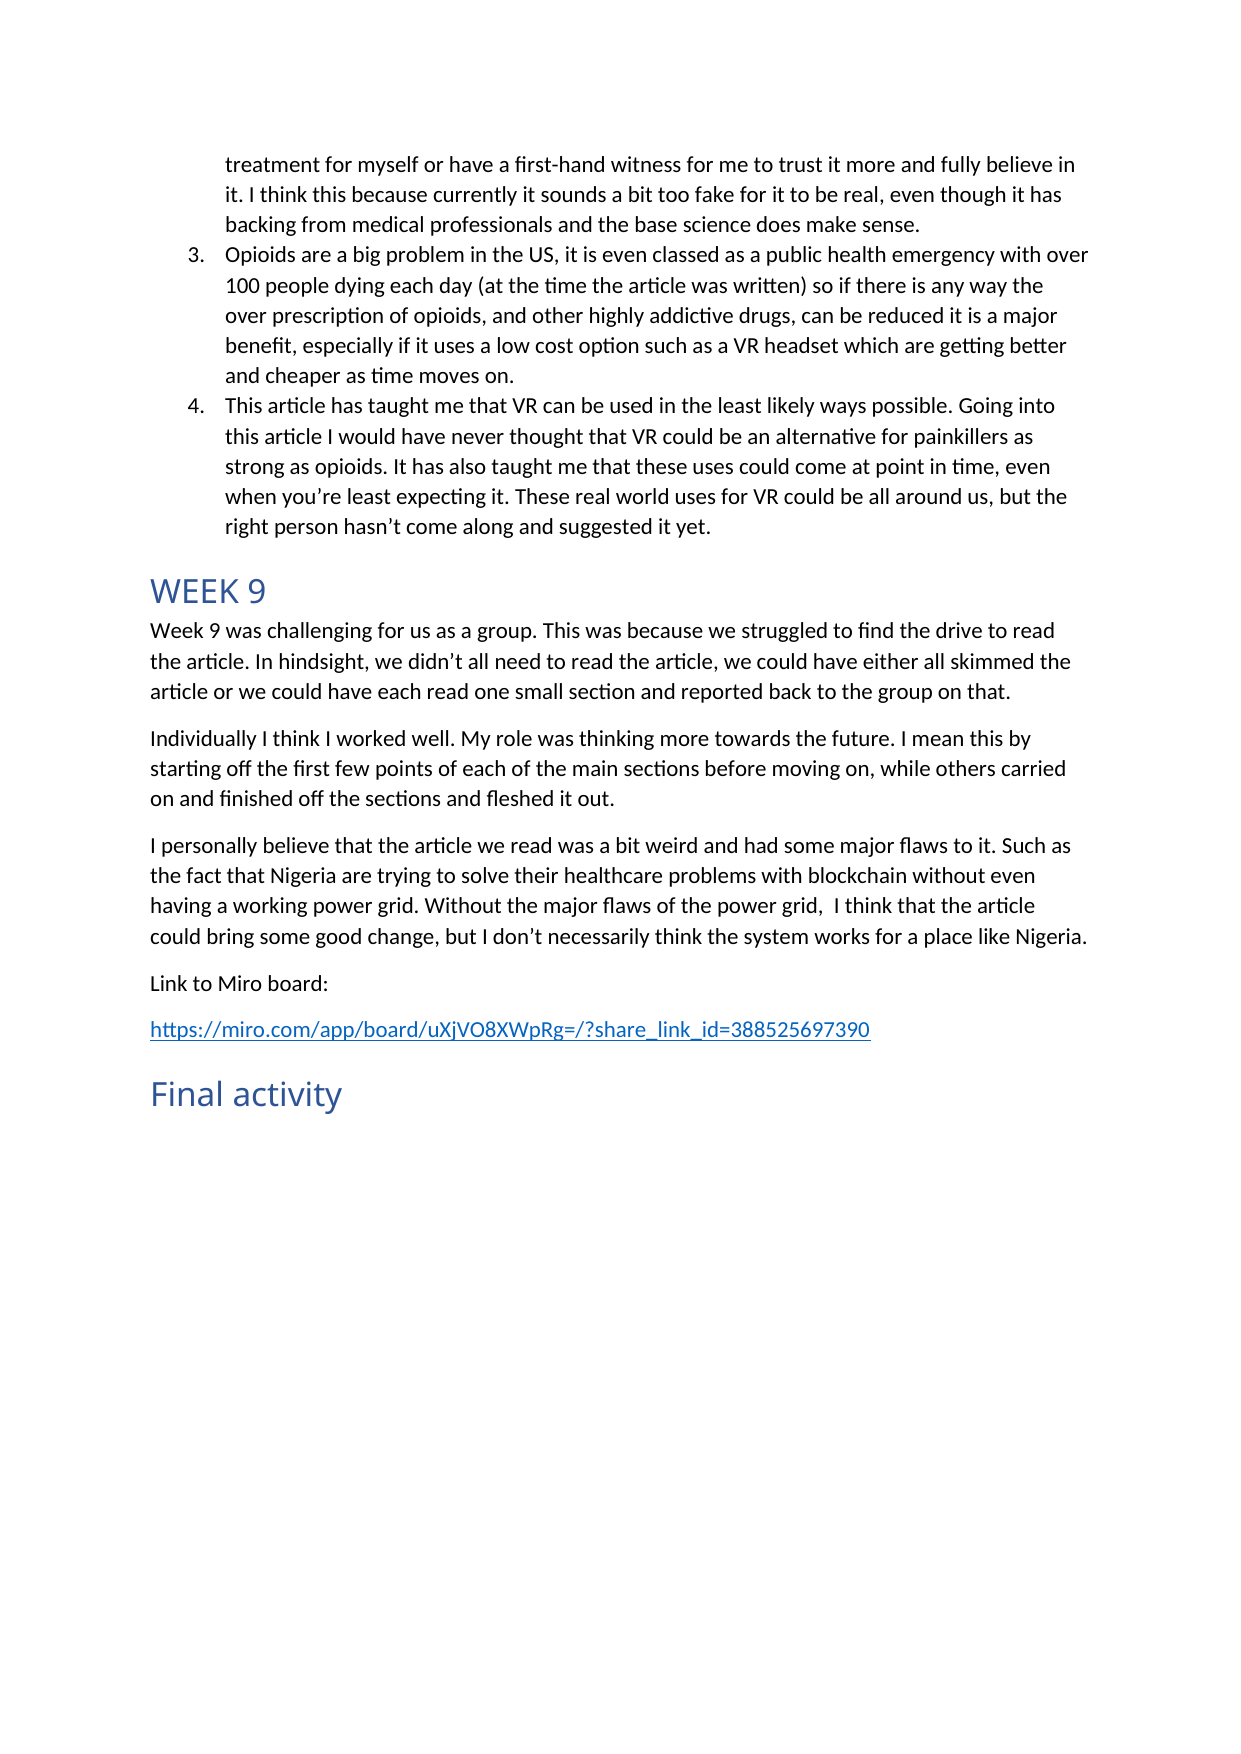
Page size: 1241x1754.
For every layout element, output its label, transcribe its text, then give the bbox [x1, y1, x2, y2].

subtitle Final activity [150, 1071, 1090, 1116]
text Week 9 was challenging for us as a group. This was because we struggled to find the drive to read the article. In hindsight, we didn’t all need to read the article, we could have either all skimmed the article or we could have each read one small section and reported back to the group on that. [150, 617, 1090, 705]
subtitle WEEK 9 [150, 568, 1090, 613]
text I personally believe that the article we read was a bit weird and had some major flaws to it. Such as the fact that Nigeria are trying to solve their healthcare problems with blockchain without even having a working power grid. Without the major flaws of the power grid, I think that the article could bring some good change, but I don’t necessarily think the system works for a place like Nigeria. [150, 831, 1090, 950]
text https://miro.com/app/board/uXjVO8XWpRg=/?share_link_id=388525697390 [150, 1016, 1090, 1044]
text Individually I think I worked well. My role was thinking more towards the future. I mean this by starting off the first few points of each of the main sections before moving on, while others carried on and finished off the sections and fleshed it out. [150, 724, 1090, 812]
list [187, 150, 1090, 238]
list Opioids are a big problem in the US, it is even classed as a public health emergency with over 100 people dying each day (at the time the article was written) so if there is any way the over prescription of opioids, and other highly addictive drugs, can be reduced it is a major benefit, especially if it uses a low cost option such as a VR headset which are getting better and cheaper as time moves on. [187, 241, 1090, 389]
list This article has taught me that VR can be used in the least likely ways possible. Going into this article I would have never thought that VR could be an alternative for painkillers as strong as opioids. It has also taught me that these uses could come at point in time, even when you’re least expecting it. These real world uses for VR could be all around us, but the right person hasn’t come along and suggested it yet. [187, 392, 1090, 541]
text Link to Miro board: [150, 969, 1090, 997]
